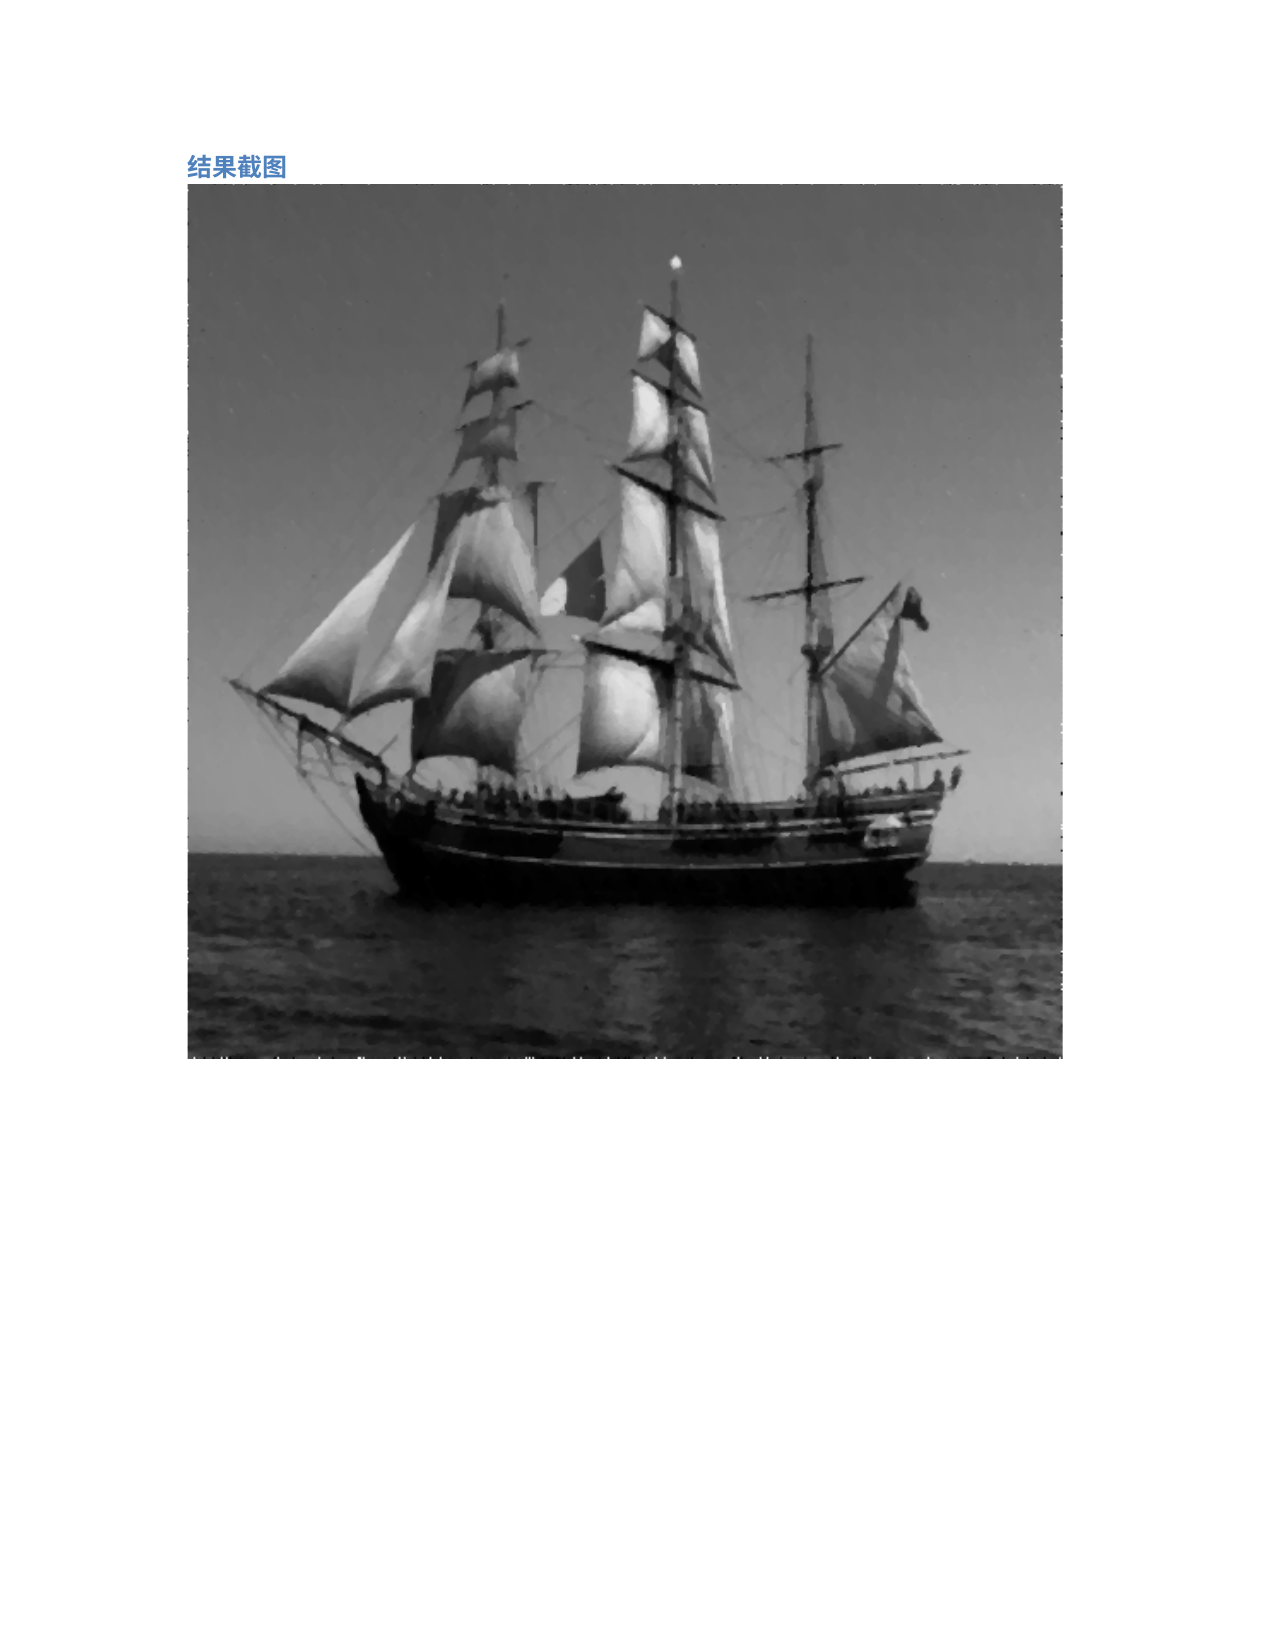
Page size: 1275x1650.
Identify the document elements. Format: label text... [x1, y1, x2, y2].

subtitle 结果截图 [187, 150, 1087, 184]
picture [187, 184, 1063, 1059]
